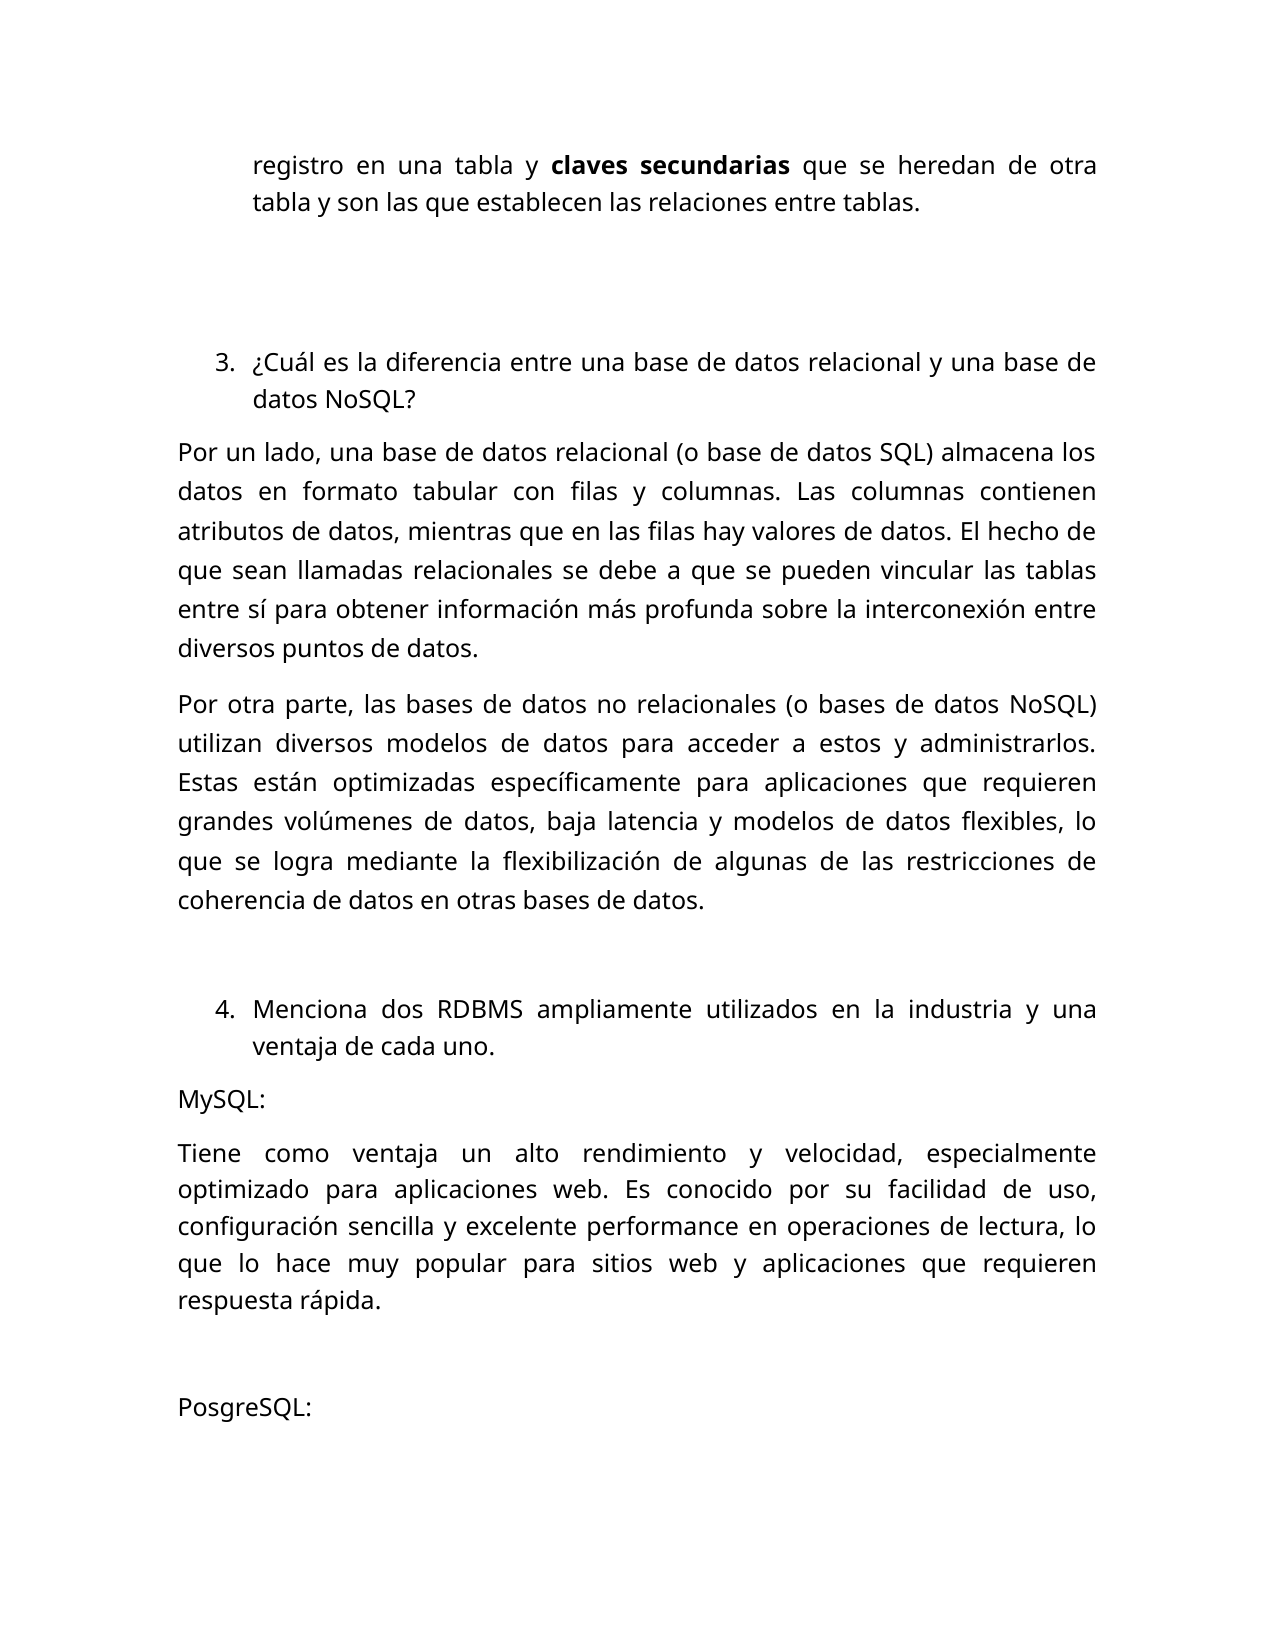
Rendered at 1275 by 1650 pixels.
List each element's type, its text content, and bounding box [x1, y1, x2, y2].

list ¿Cuál es la diferencia entre una base de datos relacional y una base de datos NoSQL? [215, 345, 1098, 416]
text Por otra parte, las bases de datos no relacionales (o bases de datos NoSQL) utilizan diversos modelos de datos para acceder a estos y administrarlos. Estas están optimizadas específicamente para aplicaciones que requieren grandes volúmenes de datos, baja latencia y modelos de datos flexibles, lo que se logra mediante la flexibilización de algunas de las restricciones de coherencia de datos en otras bases de datos. [177, 687, 1098, 916]
text Tiene como ventaja un alto rendimiento y velocidad, especialmente optimizado para aplicaciones web. Es conocido por su facilidad de uso, configuración sencilla y excelente performance en operaciones de lectura, lo que lo hace muy popular para sitios web y aplicaciones que requieren respuesta rápida. [177, 1135, 1098, 1316]
text Por un lado, una base de datos relacional (o base de datos SQL) almacena los datos en formato tabular con filas y columnas. Las columnas contienen atributos de datos, mientras que en las filas hay valores de datos. El hecho de que sean llamadas relacionales se debe a que se pueden vincular las tablas entre sí para obtener información más profunda sobre la interconexión entre diversos puntos de datos. [177, 435, 1098, 665]
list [215, 148, 1098, 218]
text PosgreSQL: [177, 1389, 1098, 1423]
text MySQL: [177, 1082, 1098, 1116]
list Menciona dos RDBMS ampliamente utilizados en la industria y una ventaja de cada uno. [215, 992, 1098, 1062]
